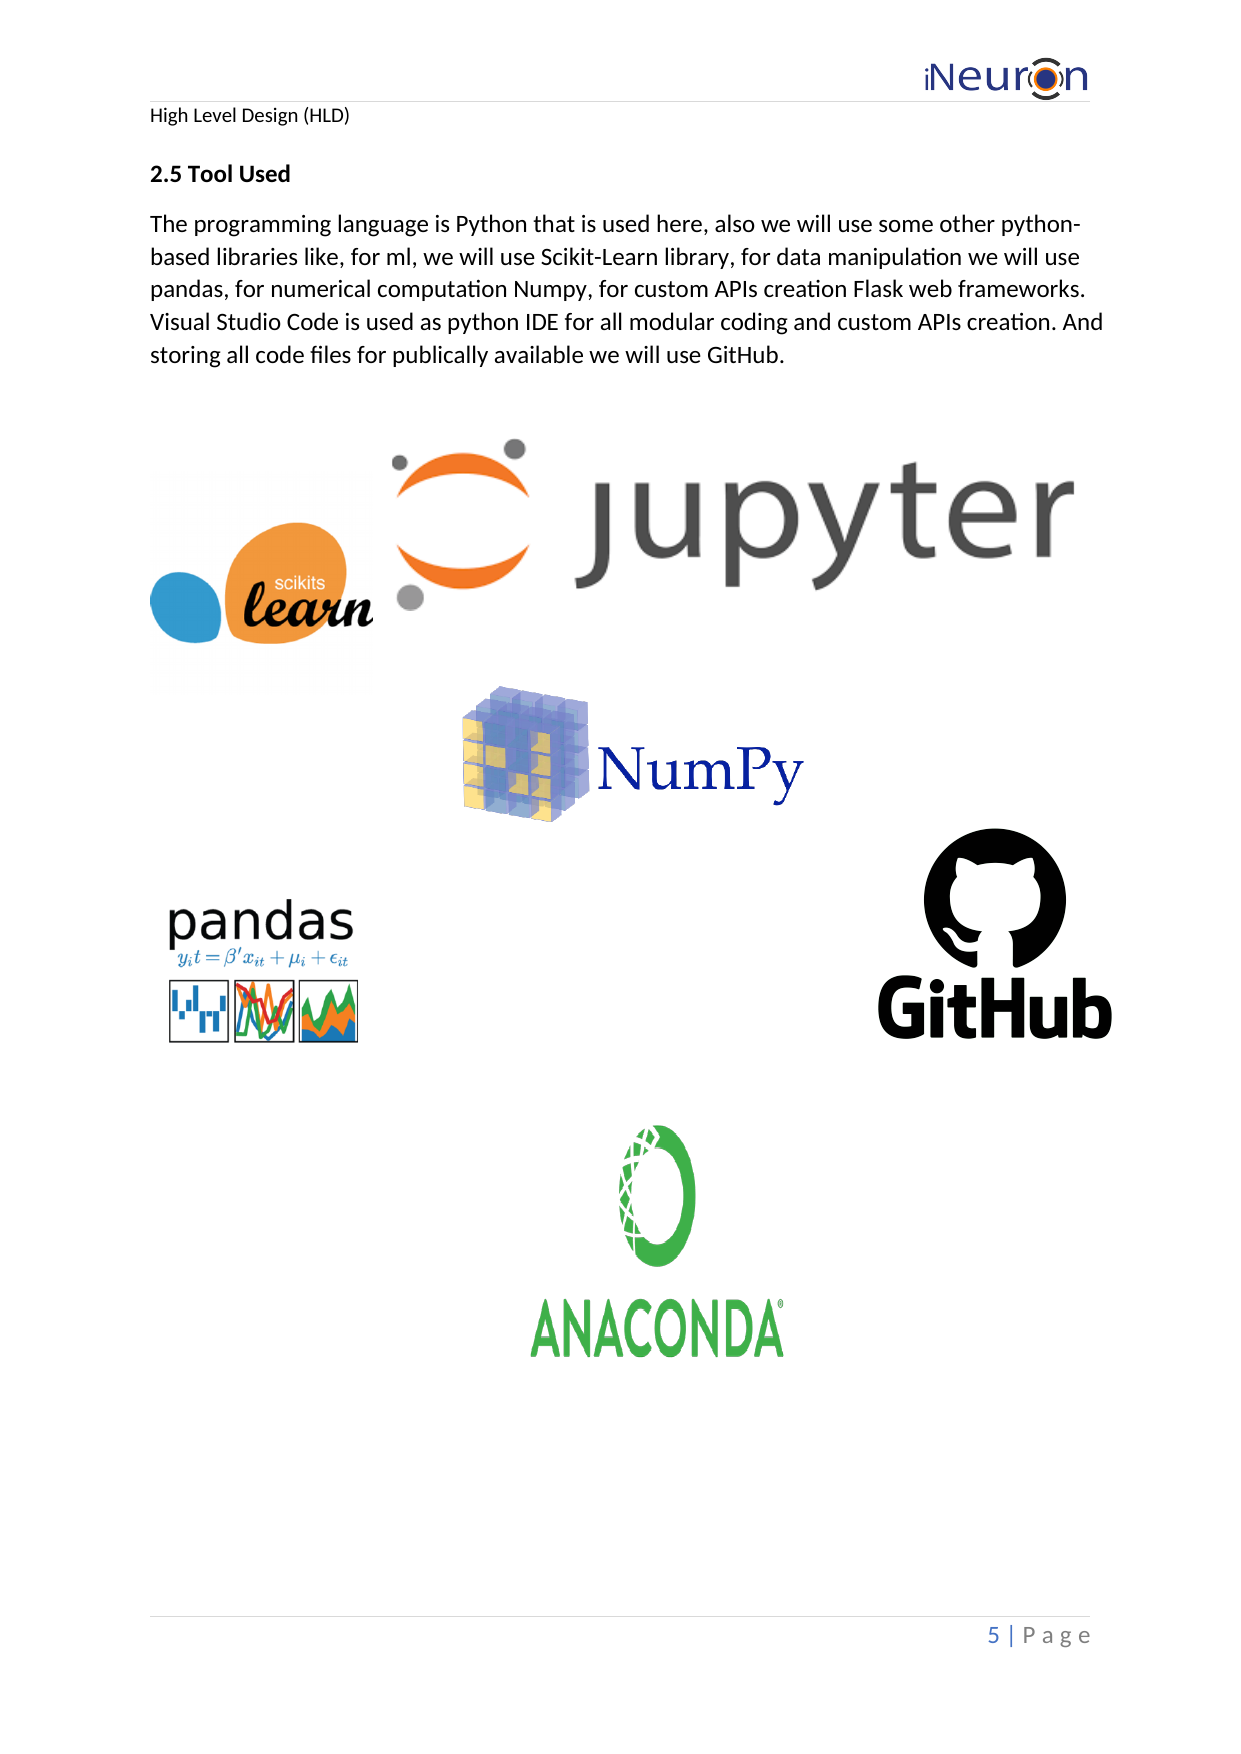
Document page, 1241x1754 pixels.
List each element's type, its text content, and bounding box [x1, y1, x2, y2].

picture [391, 438, 1075, 611]
picture [150, 471, 373, 695]
picture [89, 852, 436, 1093]
text The programming language is Python that is used here, also we will use some other python-based libraries like, for ml, we will use Scikit-Learn library, for data manipulation we will use pandas, for numerical computation Numpy, for custom APIs creation Flask web frameworks. Visual Studio Code is used as python IDE for all modular coding and custom APIs creation. And storing all code files for publically available we will use GitHub. [150, 208, 1135, 370]
picture [454, 1054, 861, 1432]
text 2.5 Tool Used [150, 158, 1135, 189]
picture [923, 51, 1091, 101]
picture [803, 825, 1187, 1042]
picture [462, 686, 804, 822]
